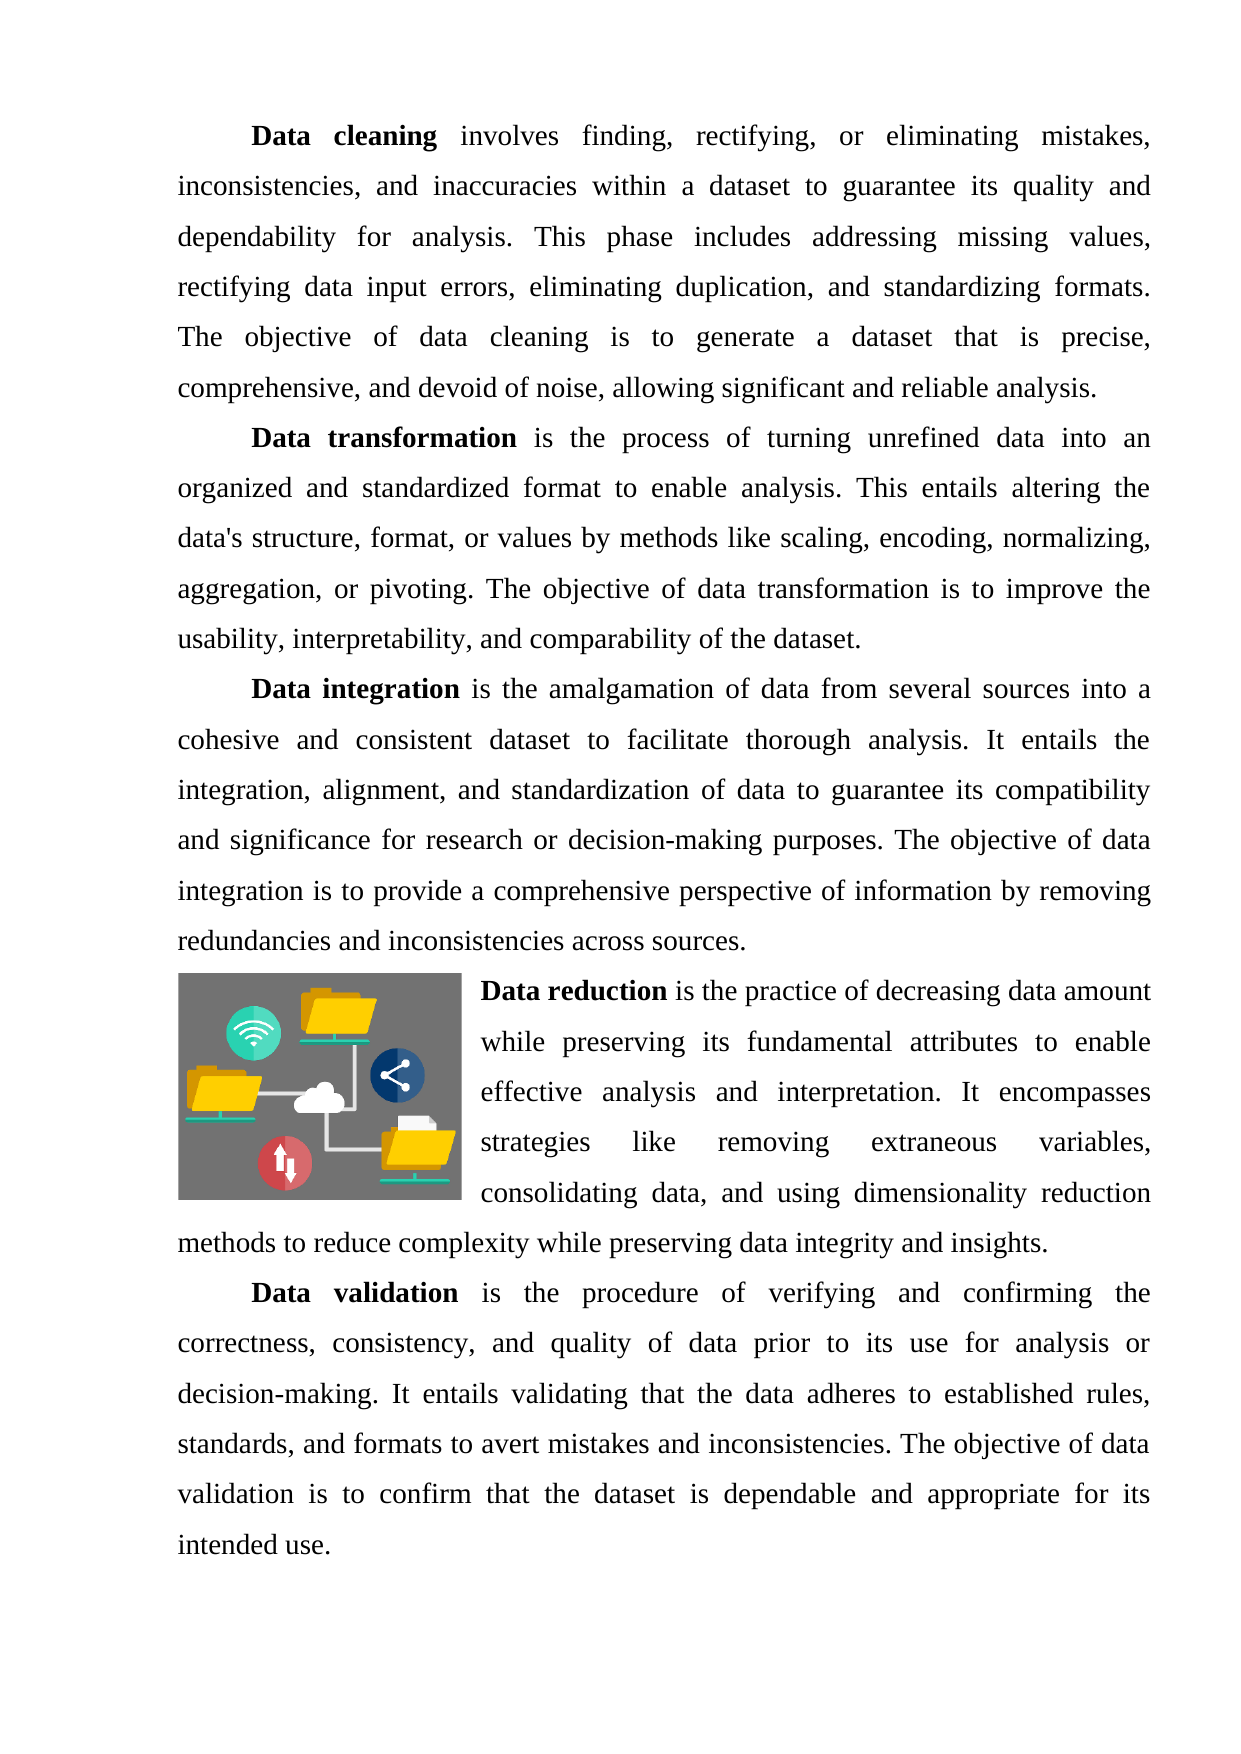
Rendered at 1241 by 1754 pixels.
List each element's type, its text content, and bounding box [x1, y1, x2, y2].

text Fundamental statistical ideas are essential principles and terminology used in statistics to analyze, interpret, and effectively display data. These principles provide the foundation for making informed judgments and extracting insights from data, using either descriptive or inferential methods. [177, 1426, 1152, 1611]
text Data validation is the procedure of verifying and confirming the correctness, consistency, and quality of data prior to its use for analysis or decision-making. It entails validating that the data adheres to established rules, standards, and formats to avert mistakes and inconsistencies. The objective of data validation is to confirm that the dataset is dependable and appropriate for its intended use. [177, 1124, 1152, 1409]
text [177, 118, 1152, 202]
text Data reduction is the practice of decreasing data amount while preserving its fundamental attributes to enable effective analysis and interpretation. It encompasses strategies like removing extraneous variables, consolidating data, and using dimensionality reduction methods to reduce complexity while preserving data integrity and insights. [177, 772, 1152, 1108]
picture [177, 772, 467, 999]
text Data transformation is the process of turning unrefined data into an organized and standardized format to enable analysis. This entails altering the data's structure, format, or values by methods like scaling, encoding, normalizing, aggregation, or pivoting. The objective of data transformation is to improve the usability, interpretability, and comparability of the dataset. [177, 219, 1152, 453]
text Data integration is the amalgamation of data from several sources into a cohesive and consistent dataset to facilitate thorough analysis. It entails the integration, alignment, and standardization of data to guarantee its compatibility and significance for research or decision-making purposes. The objective of data integration is to provide a comprehensive perspective of information by removing redundancies and inconsistencies across sources. [177, 470, 1152, 755]
